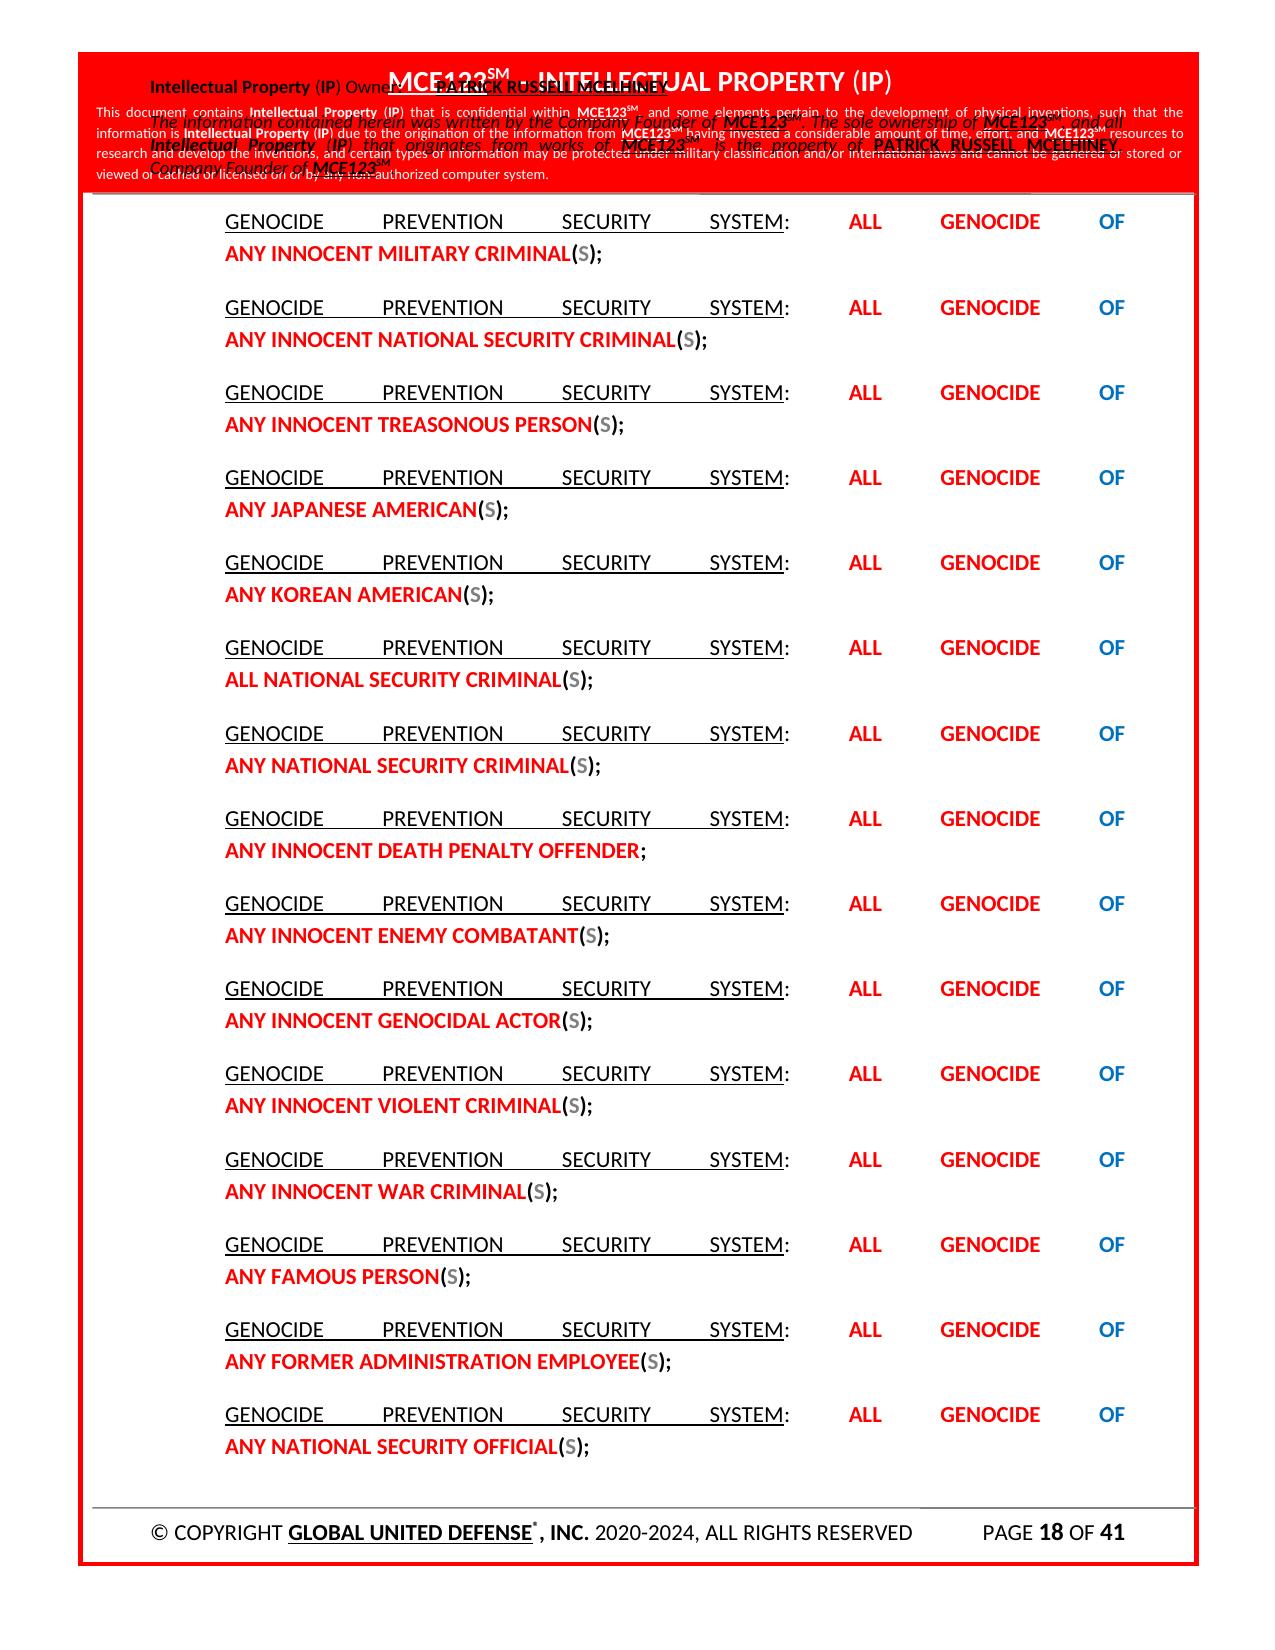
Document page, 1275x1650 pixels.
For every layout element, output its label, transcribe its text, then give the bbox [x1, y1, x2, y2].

text GENOCIDE PREVENTION SECURITY SYSTEM: ALL GENOCIDE OF ANY INNOCENT MILITARY CRIMINAL(S); [225, 207, 1125, 268]
text GENOCIDE PREVENTION SECURITY SYSTEM: ALL GENOCIDE OF ANY INNOCENT NATIONAL SECURITY CRIMINAL(S); [225, 293, 1125, 353]
text GENOCIDE PREVENTION SECURITY SYSTEM: ALL GENOCIDE OF ANY NATIONAL SECURITY CRIMINAL(S); [225, 719, 1125, 779]
text GENOCIDE PREVENTION SECURITY SYSTEM: ALL GENOCIDE OF ANY FORMER ADMINISTRATION EMPLOYEE(S); [225, 1315, 1125, 1375]
text GENOCIDE PREVENTION SECURITY SYSTEM: ALL GENOCIDE OF ANY JAPANESE AMERICAN(S); [225, 463, 1125, 523]
text GENOCIDE PREVENTION SECURITY SYSTEM: ALL GENOCIDE OF ANY NATIONAL SECURITY OFFICIAL(S); [225, 1400, 1125, 1461]
text GENOCIDE PREVENTION SECURITY SYSTEM: ALL GENOCIDE OF ANY INNOCENT DEATH PENALTY OFFENDER; [225, 804, 1125, 864]
text GENOCIDE PREVENTION SECURITY SYSTEM: ALL GENOCIDE OF ANY INNOCENT GENOCIDAL ACTOR(S); [225, 974, 1125, 1034]
text GENOCIDE PREVENTION SECURITY SYSTEM: ALL GENOCIDE OF ANY INNOCENT TREASONOUS PERSON(S); [225, 378, 1125, 438]
text GENOCIDE PREVENTION SECURITY SYSTEM: ALL GENOCIDE OF ANY KOREAN AMERICAN(S); [225, 548, 1125, 608]
text GENOCIDE PREVENTION SECURITY SYSTEM: ALL GENOCIDE OF ANY INNOCENT WAR CRIMINAL(S); [225, 1145, 1125, 1205]
text GENOCIDE PREVENTION SECURITY SYSTEM: ALL GENOCIDE OF ALL NATIONAL SECURITY CRIMINAL(S); [225, 633, 1125, 694]
text GENOCIDE PREVENTION SECURITY SYSTEM: ALL GENOCIDE OF ANY INNOCENT VIOLENT CRIMINAL(S); [225, 1059, 1125, 1120]
text GENOCIDE PREVENTION SECURITY SYSTEM: ALL GENOCIDE OF ANY FAMOUS PERSON(S); [225, 1230, 1125, 1290]
text GENOCIDE PREVENTION SECURITY SYSTEM: ALL GENOCIDE OF ANY INNOCENT ENEMY COMBATANT(S); [225, 889, 1125, 949]
